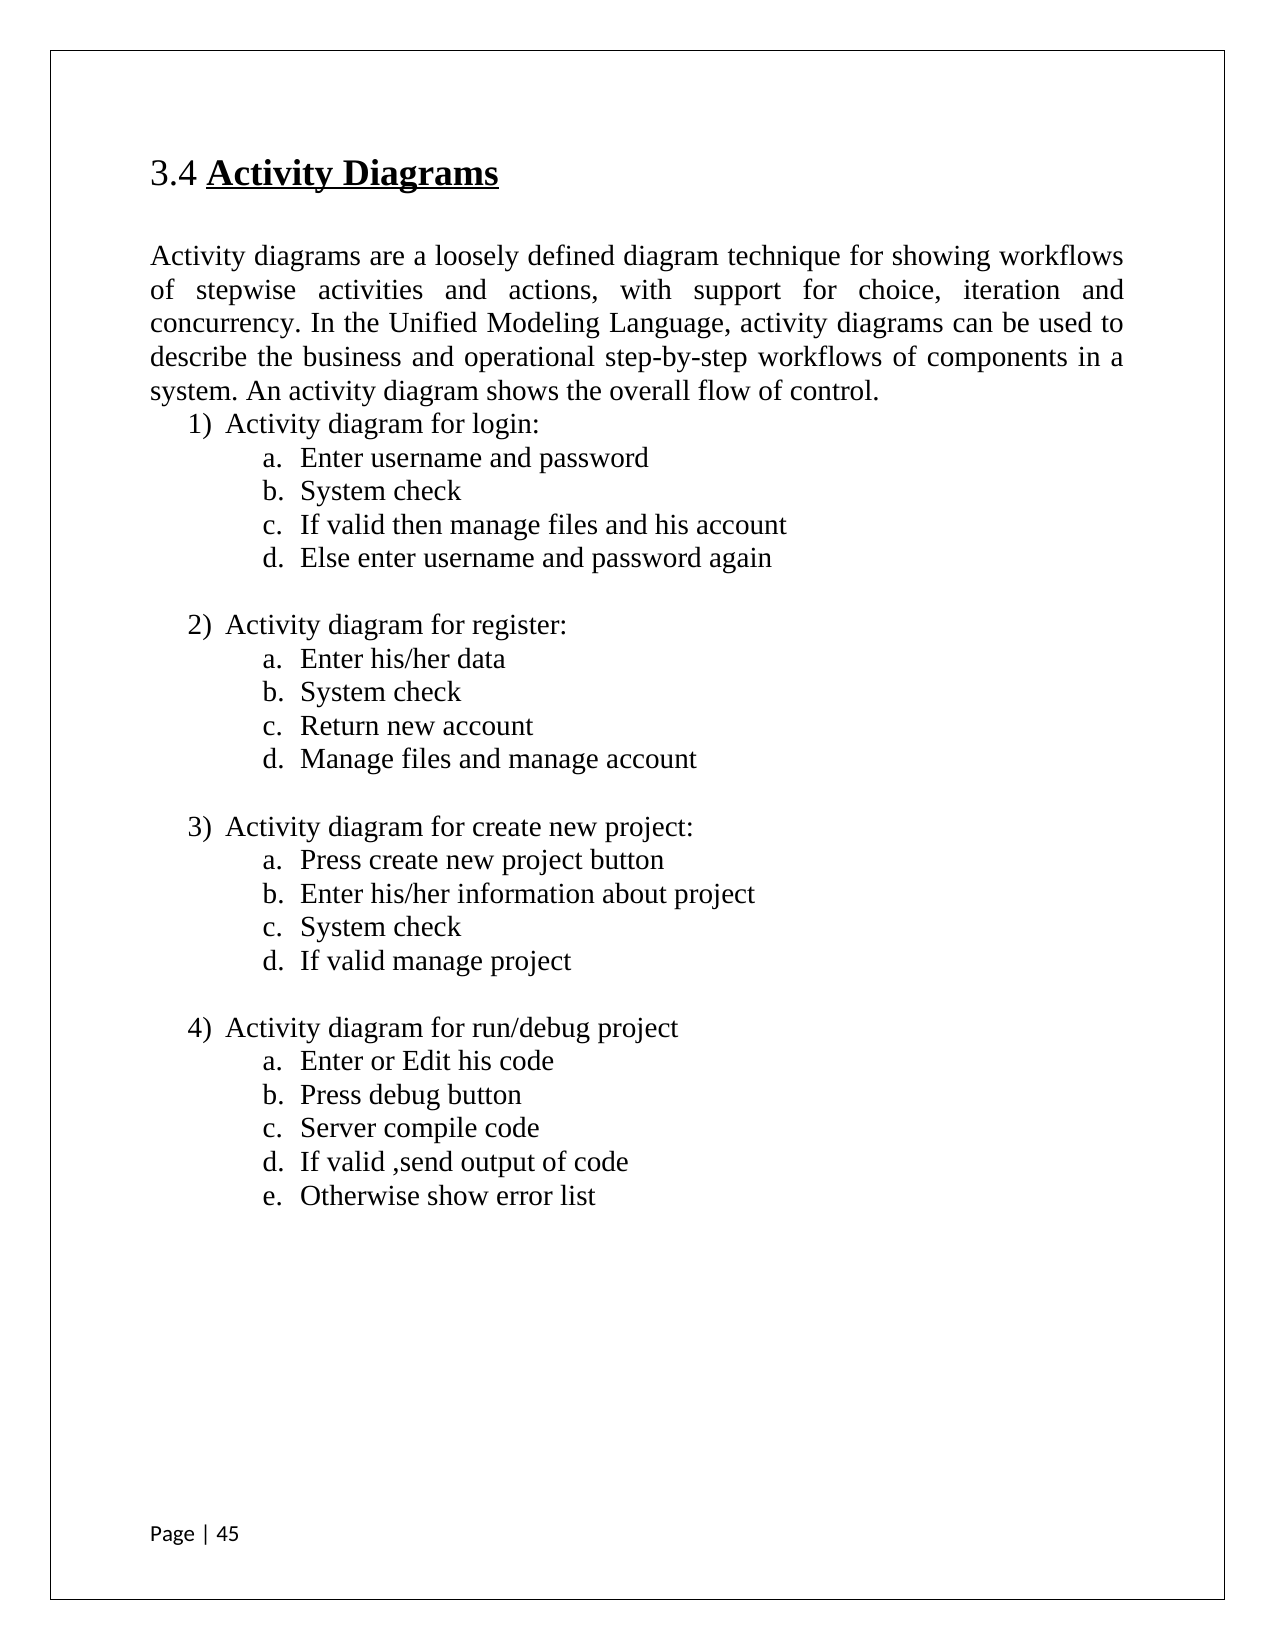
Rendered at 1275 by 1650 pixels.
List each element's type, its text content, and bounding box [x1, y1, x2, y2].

list Press create new project button [262, 842, 1125, 876]
list Enter his/her data [262, 641, 1125, 674]
list Enter or Edit his code [262, 1043, 1125, 1077]
list Server compile code [262, 1111, 1125, 1144]
list Activity diagram for run/debug project [187, 1010, 1125, 1043]
list If valid then manage files and his account [262, 507, 1125, 540]
list Activity diagram for register: [187, 607, 1125, 641]
list If valid manage project [262, 943, 1125, 976]
list Activity diagram for login: [187, 406, 1125, 440]
list Enter username and password [262, 440, 1125, 473]
list If valid ,send output of code [262, 1144, 1125, 1178]
list System check [262, 909, 1125, 943]
list System check [262, 473, 1125, 507]
text Activity diagrams are a loosely defined diagram technique for showing workflows of stepwise activities and actions, with support for choice, iteration and concurrency. In the Unified Modeling Language, activity diagrams can be used to describe the business and operational step-by-step workflows of components in a system. An activity diagram shows the overall flow of control. [150, 238, 1125, 406]
list Otherwise show error list [262, 1178, 1125, 1211]
list Else enter username and password again [262, 540, 1125, 574]
list Return new account [262, 708, 1125, 742]
list System check [262, 674, 1125, 708]
list Press debug button [262, 1077, 1125, 1111]
list Activity diagram for create new project: [187, 809, 1125, 842]
list Enter his/her information about project [262, 876, 1125, 909]
text 3.4 Activity Diagrams [150, 150, 1125, 193]
list Manage files and manage account [262, 742, 1125, 775]
